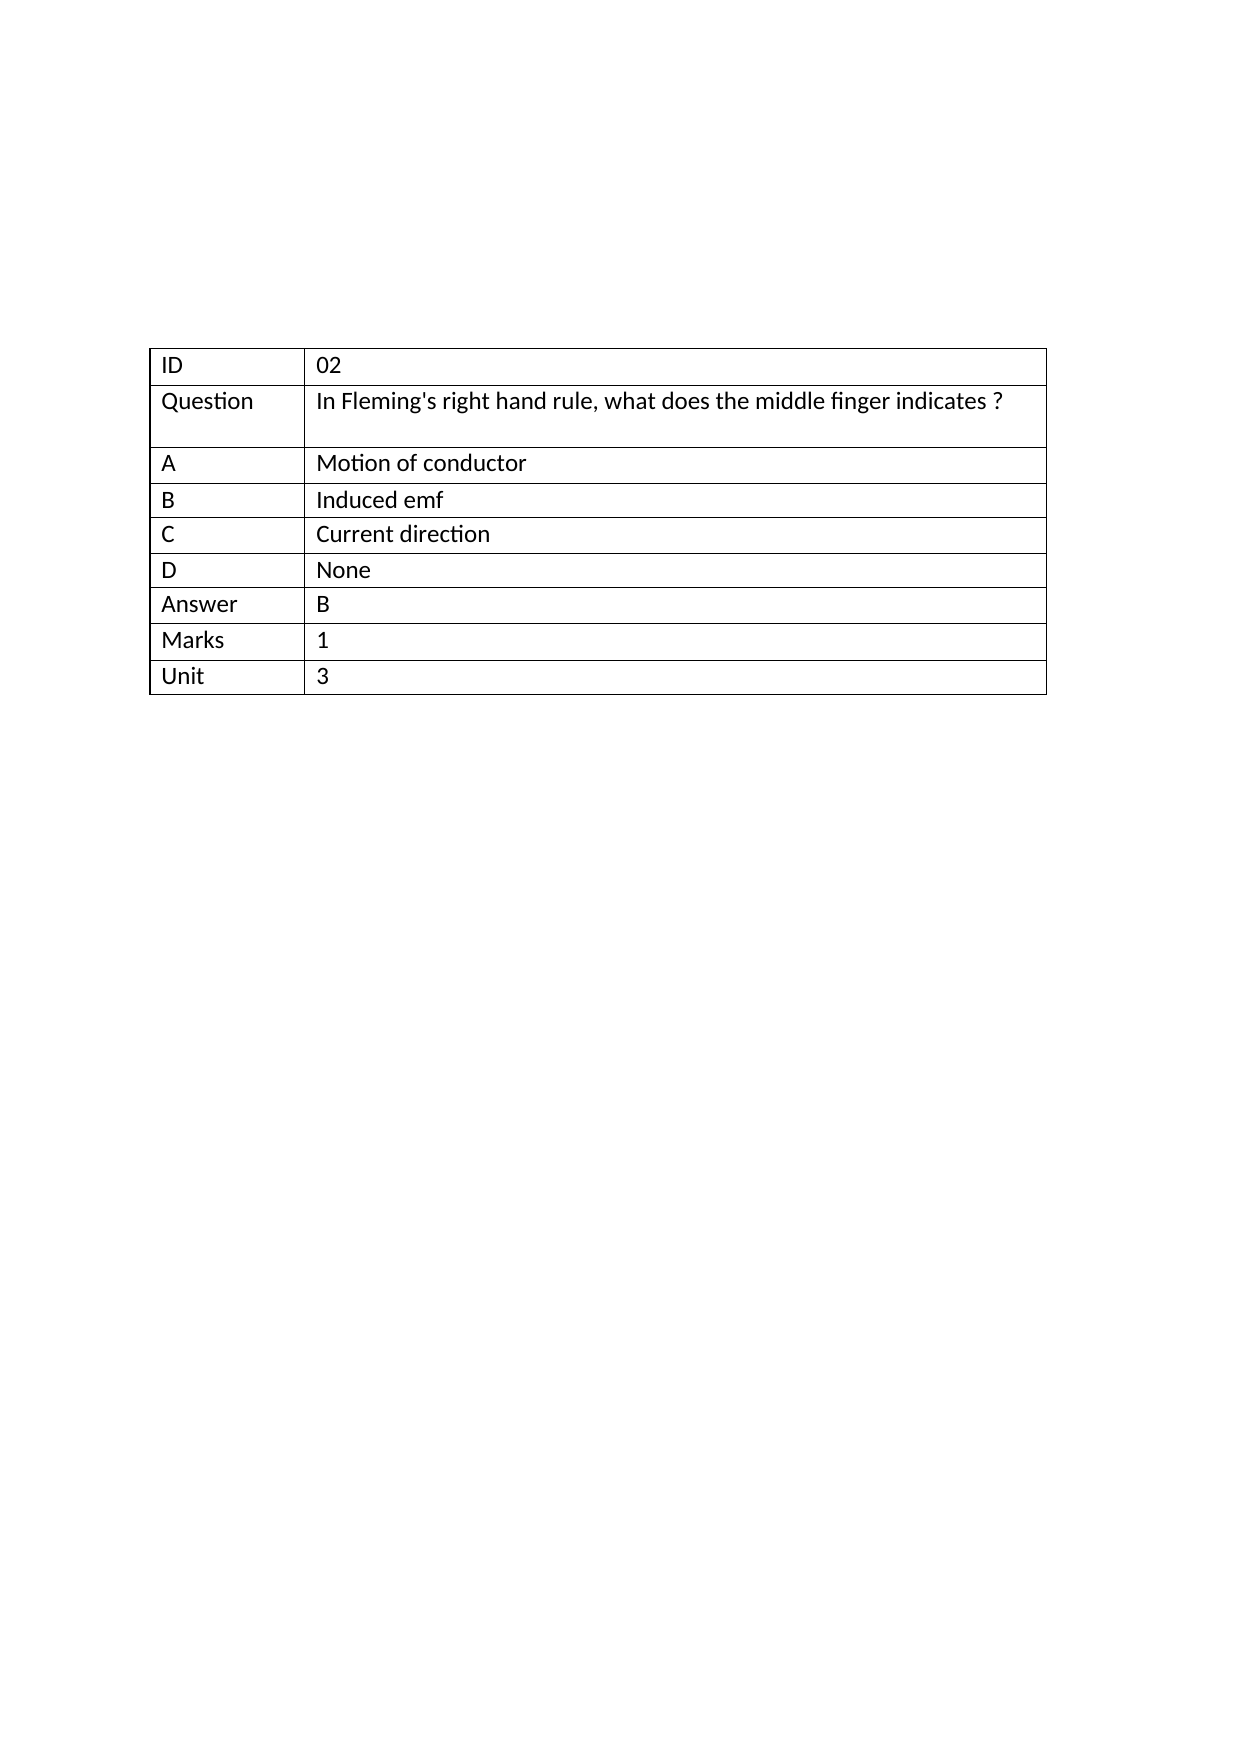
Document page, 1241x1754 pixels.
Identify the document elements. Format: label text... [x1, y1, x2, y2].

table_cell Unit [151, 661, 304, 694]
table_cell Induced emf [305, 484, 1046, 517]
table_cell In Fleming's right hand rule, what does the middle finger indicates ? [305, 386, 1046, 447]
table_cell Motion of conductor [305, 448, 1046, 483]
table_cell Marks [151, 624, 304, 659]
table_cell None [305, 554, 1046, 587]
table_cell D [151, 554, 304, 587]
table_cell Current direction [305, 518, 1046, 553]
table_header 02 [305, 349, 1046, 384]
table_cell Question [151, 386, 304, 447]
table_cell B [151, 484, 304, 517]
table_header ID [151, 349, 304, 384]
table_cell Answer [151, 588, 304, 623]
table_cell A [151, 448, 304, 483]
table_cell 3 [305, 661, 1046, 694]
table_cell C [151, 518, 304, 553]
table_cell B [305, 588, 1046, 623]
table_cell 1 [305, 624, 1046, 659]
